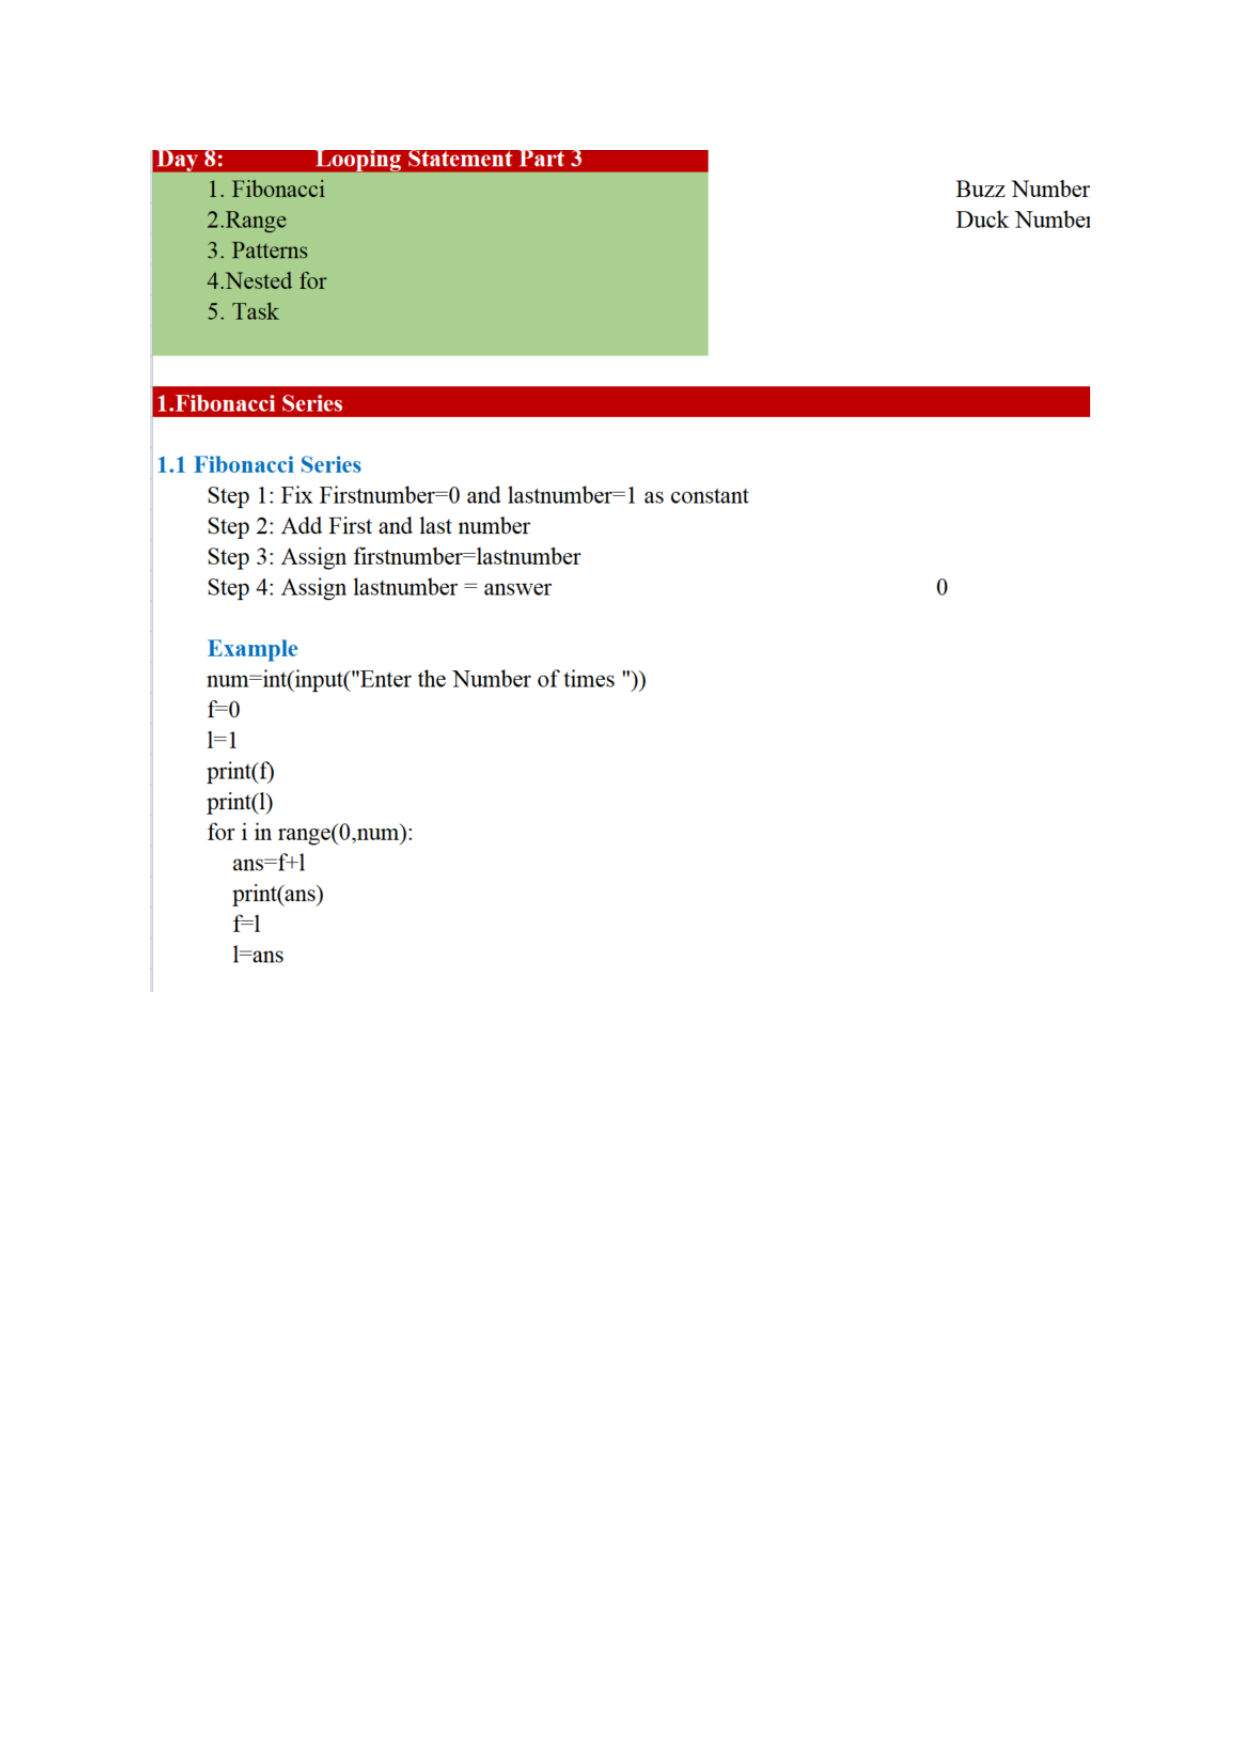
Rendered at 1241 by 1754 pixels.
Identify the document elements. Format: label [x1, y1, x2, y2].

picture [150, 150, 1091, 992]
